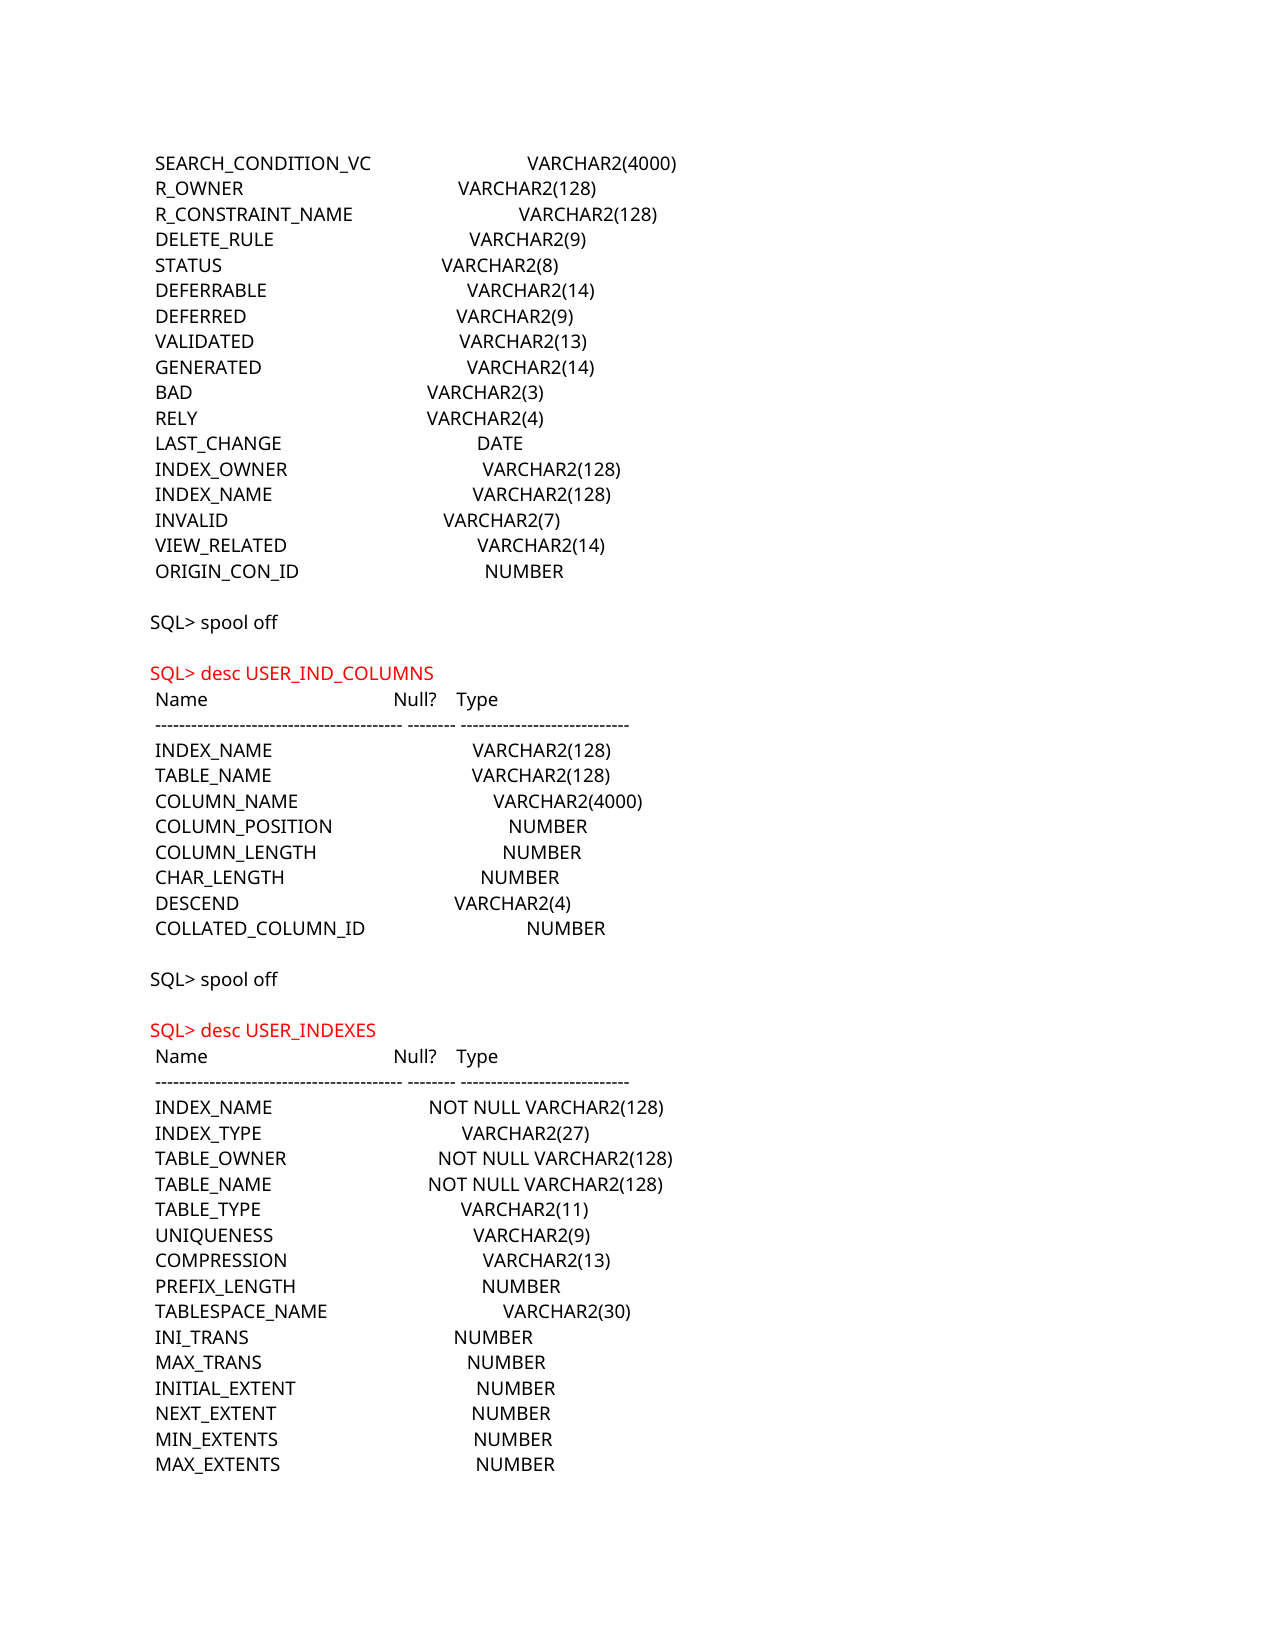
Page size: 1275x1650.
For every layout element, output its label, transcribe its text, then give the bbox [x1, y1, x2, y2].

text SQL> desc USER_INDEXES [150, 1018, 1125, 1043]
text NEXT_EXTENT NUMBER [150, 1401, 1125, 1426]
text PREFIX_LENGTH NUMBER [150, 1273, 1125, 1298]
text INDEX_NAME VARCHAR2(128) [150, 737, 1125, 762]
text INITIAL_EXTENT NUMBER [150, 1375, 1125, 1401]
text INDEX_TYPE VARCHAR2(27) [150, 1120, 1125, 1145]
text TABLE_NAME NOT NULL VARCHAR2(128) [150, 1171, 1125, 1196]
text DESCEND VARCHAR2(4) [150, 890, 1125, 916]
text R_OWNER VARCHAR2(128) [150, 176, 1125, 201]
text INVALID VARCHAR2(7) [150, 507, 1125, 533]
text BAD VARCHAR2(3) [150, 380, 1125, 405]
text R_CONSTRAINT_NAME VARCHAR2(128) [150, 201, 1125, 227]
text ----------------------------------------- -------- ---------------------------- [150, 1069, 1125, 1094]
text RELY VARCHAR2(4) [150, 405, 1125, 431]
text ----------------------------------------- -------- ---------------------------- [150, 711, 1125, 737]
text UNIQUENESS VARCHAR2(9) [150, 1222, 1125, 1247]
text COLLATED_COLUMN_ID NUMBER [150, 916, 1125, 941]
text CHAR_LENGTH NUMBER [150, 864, 1125, 890]
text GENERATED VARCHAR2(14) [150, 354, 1125, 380]
text SQL> spool off [150, 609, 1125, 635]
text SEARCH_CONDITION_VC VARCHAR2(4000) [150, 150, 1125, 176]
text COLUMN_LENGTH NUMBER [150, 839, 1125, 864]
text INDEX_NAME NOT NULL VARCHAR2(128) [150, 1094, 1125, 1120]
text TABLE_NAME VARCHAR2(128) [150, 762, 1125, 788]
text TABLE_TYPE VARCHAR2(11) [150, 1196, 1125, 1222]
text INDEX_OWNER VARCHAR2(128) [150, 456, 1125, 482]
text DEFERRED VARCHAR2(9) [150, 303, 1125, 329]
text LAST_CHANGE DATE [150, 431, 1125, 456]
text INDEX_NAME VARCHAR2(128) [150, 482, 1125, 507]
text MAX_EXTENTS NUMBER [150, 1452, 1125, 1477]
text COLUMN_NAME VARCHAR2(4000) [150, 788, 1125, 813]
text MAX_TRANS NUMBER [150, 1349, 1125, 1375]
text ORIGIN_CON_ID NUMBER [150, 558, 1125, 584]
text SQL> desc USER_IND_COLUMNS [150, 660, 1125, 686]
text Name Null? Type [150, 1043, 1125, 1069]
text COLUMN_POSITION NUMBER [150, 813, 1125, 839]
text TABLESPACE_NAME VARCHAR2(30) [150, 1298, 1125, 1324]
text VIEW_RELATED VARCHAR2(14) [150, 533, 1125, 558]
text COMPRESSION VARCHAR2(13) [150, 1247, 1125, 1273]
text DELETE_RULE VARCHAR2(9) [150, 227, 1125, 252]
text SQL> spool off [150, 967, 1125, 992]
text INI_TRANS NUMBER [150, 1324, 1125, 1349]
text Name Null? Type [150, 686, 1125, 711]
text VALIDATED VARCHAR2(13) [150, 329, 1125, 354]
text MIN_EXTENTS NUMBER [150, 1426, 1125, 1452]
text DEFERRABLE VARCHAR2(14) [150, 278, 1125, 303]
text TABLE_OWNER NOT NULL VARCHAR2(128) [150, 1145, 1125, 1171]
text STATUS VARCHAR2(8) [150, 252, 1125, 278]
